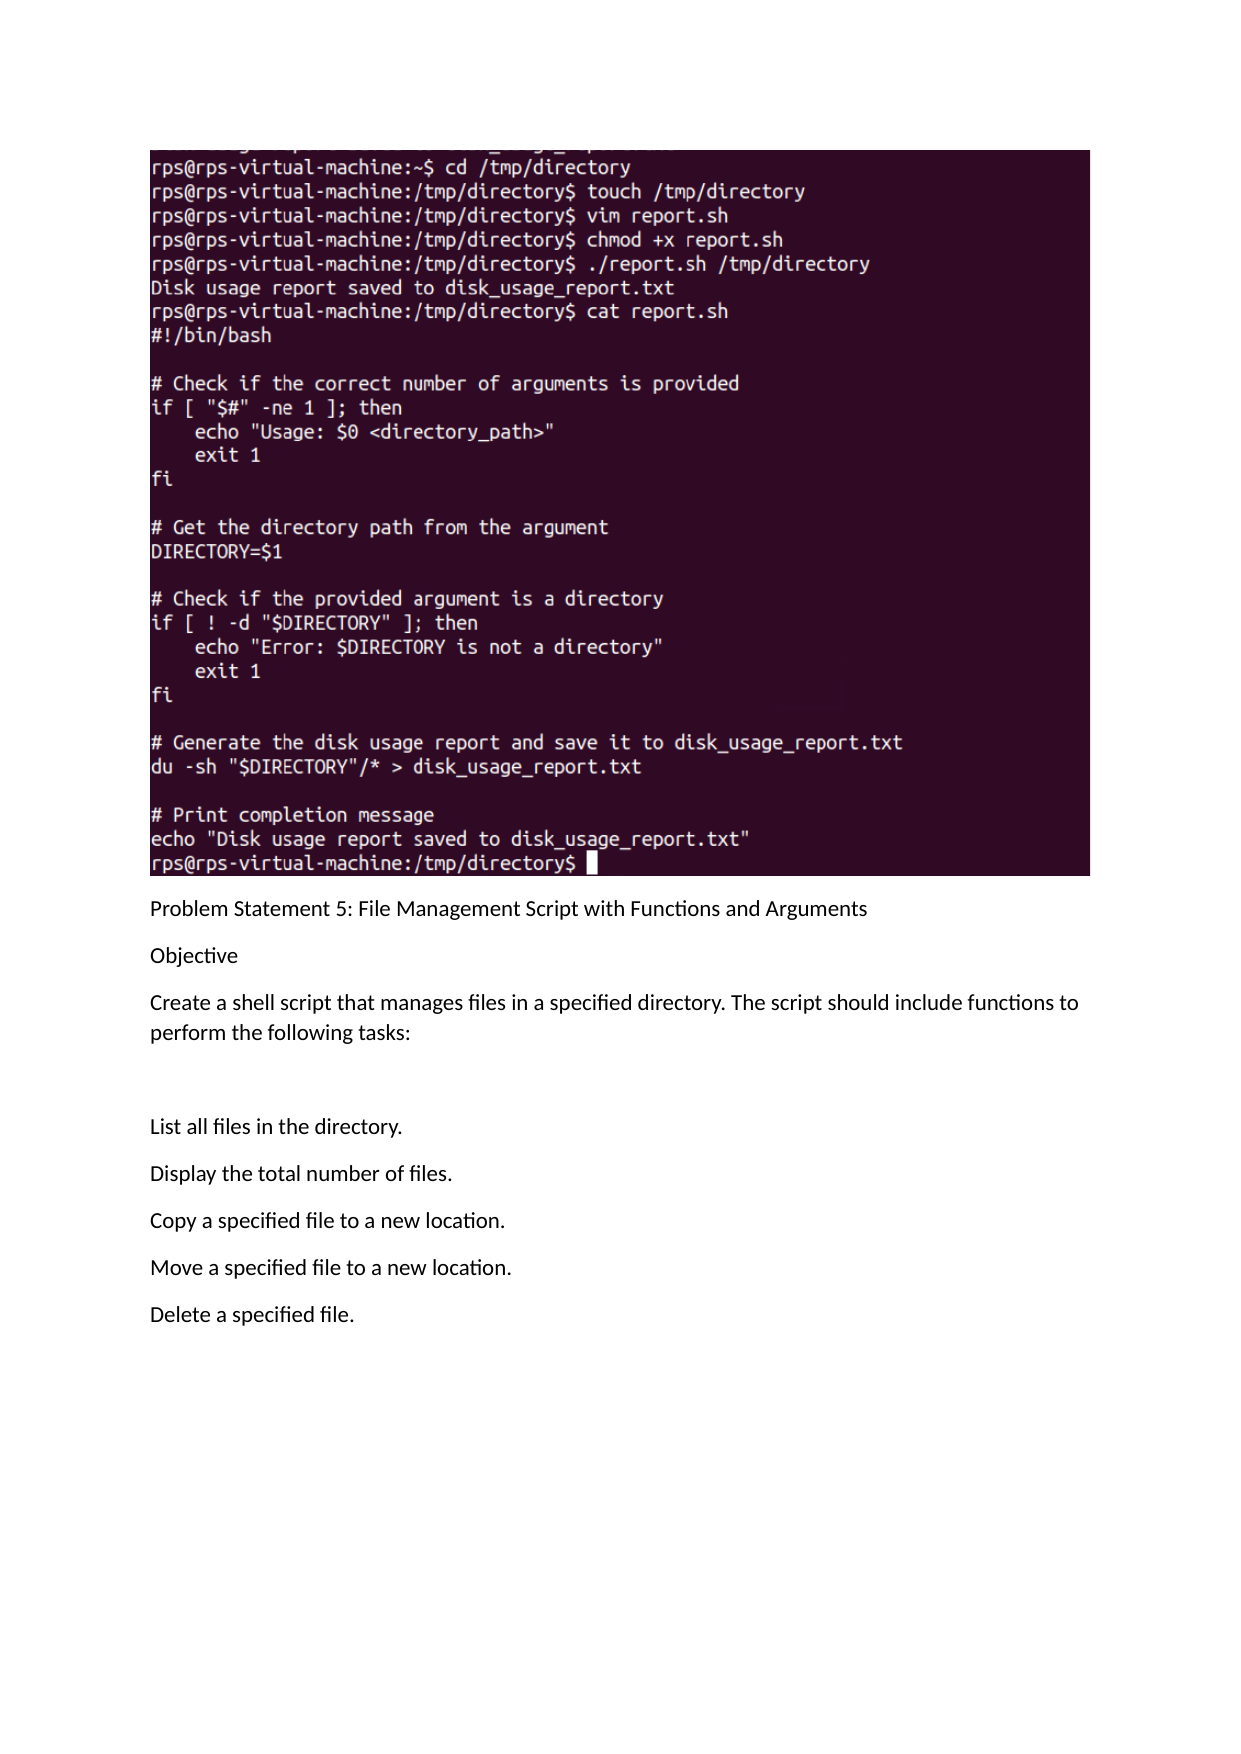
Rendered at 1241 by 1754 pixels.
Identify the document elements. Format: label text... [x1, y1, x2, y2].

text Delete a specified file. [150, 1300, 1090, 1328]
picture [150, 150, 1091, 876]
text Create a shell script that manages files in a specified directory. The script should include functions to perform the following tasks: [150, 988, 1090, 1046]
text Objective [150, 941, 1090, 969]
text Display the total number of files. [150, 1159, 1090, 1187]
text Problem Statement 5: File Management Script with Functions and Arguments [150, 894, 1090, 922]
text Copy a specified file to a new location. [150, 1206, 1090, 1234]
text Move a specified file to a new location. [150, 1253, 1090, 1281]
text List all files in the directory. [150, 1112, 1090, 1140]
